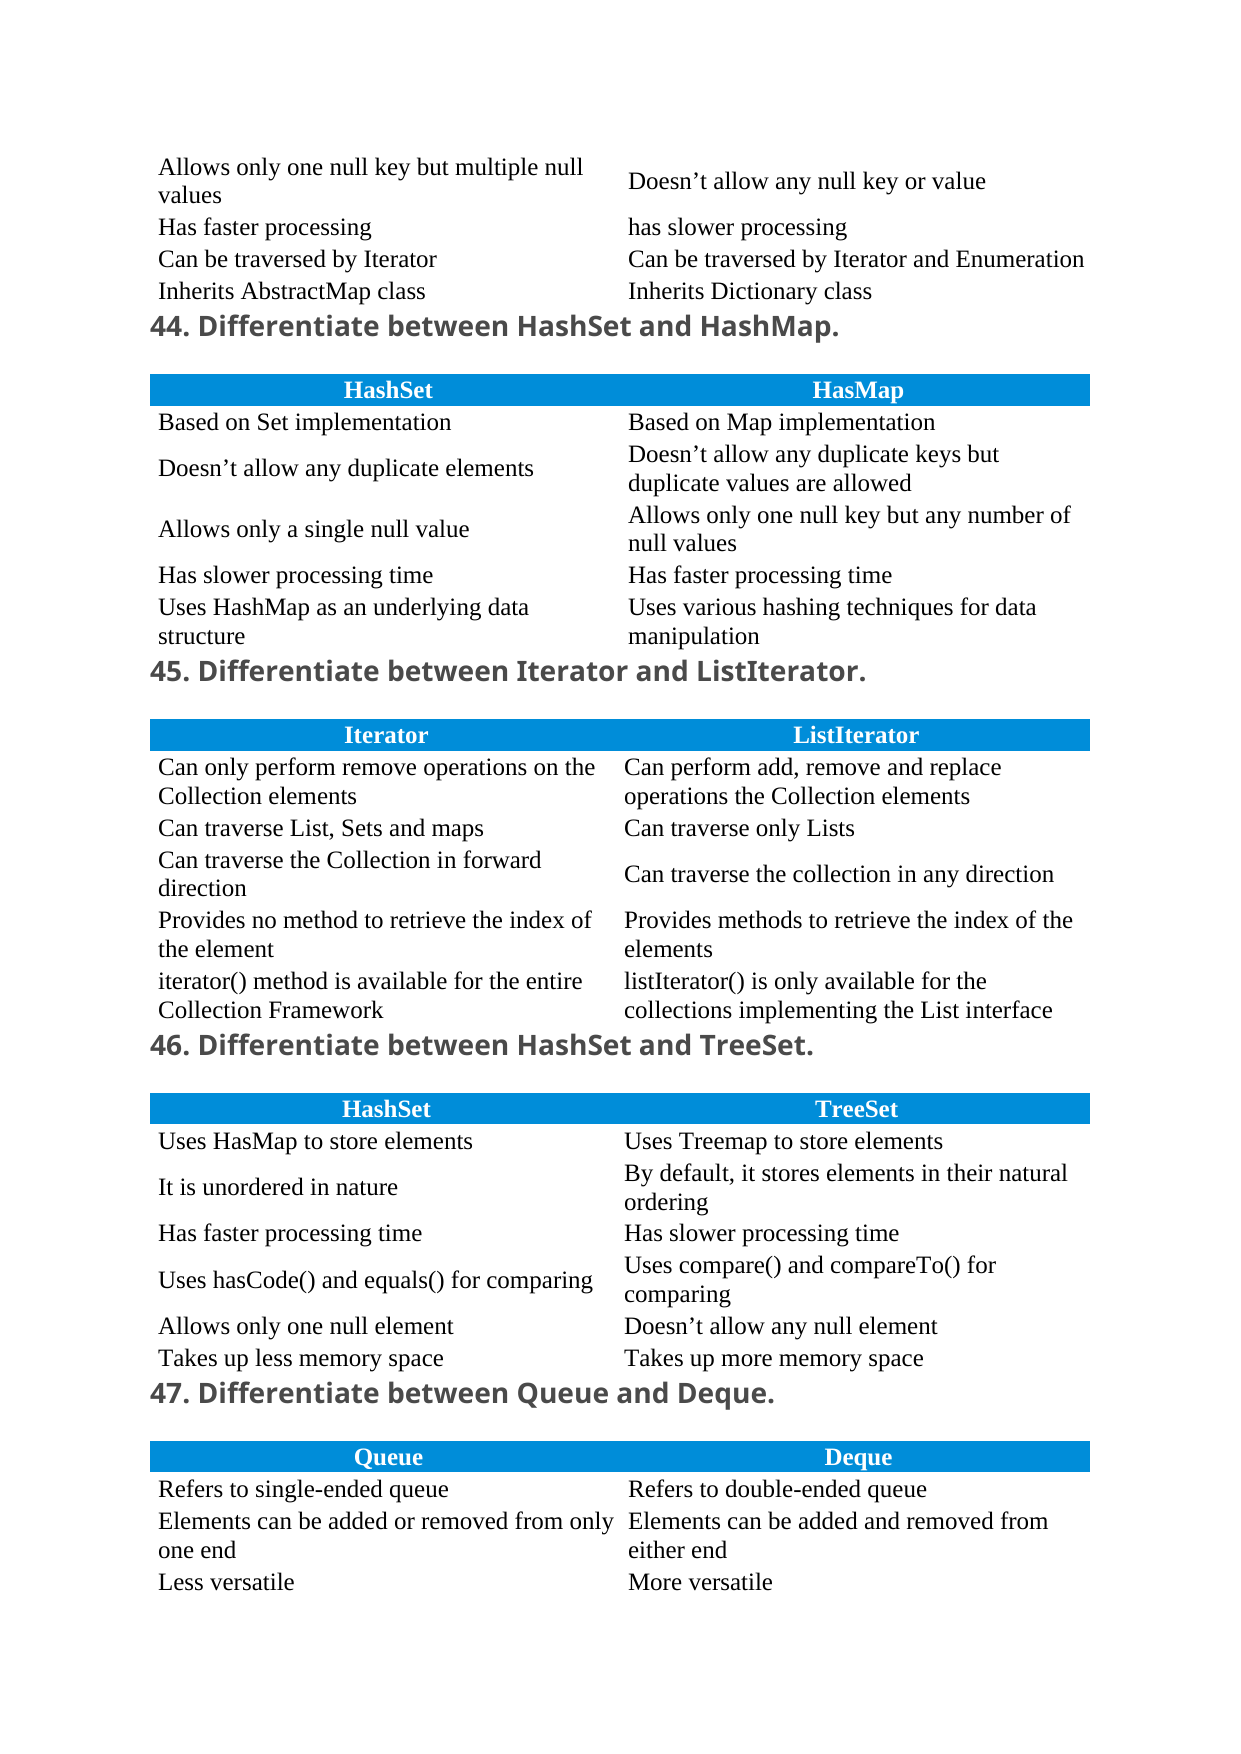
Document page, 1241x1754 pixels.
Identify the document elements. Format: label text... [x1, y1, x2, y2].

table_cell Uses compare() and compareTo() for comparing [616, 1249, 1090, 1309]
table_cell Can traverse the collection in any direction [616, 843, 1090, 904]
table_cell Doesn’t allow any duplicate keys but duplicate values are allowed [620, 438, 1090, 498]
table_cell Has slower processing time [150, 559, 620, 591]
table_cell Takes up more memory space [616, 1341, 1090, 1373]
table_header HashSet [150, 1093, 616, 1124]
table_cell Has slower processing time [616, 1217, 1090, 1249]
table_cell Less versatile [150, 1565, 620, 1597]
table_cell Allows only a single null value [150, 498, 620, 559]
table_cell Uses hasCode() and equals() for comparing [150, 1249, 616, 1309]
table_cell Doesn’t allow any null element [616, 1309, 1090, 1341]
table_cell Has faster processing time [620, 559, 1090, 591]
table_cell Doesn’t allow any null key or value [620, 150, 1090, 211]
text 47. Differentiate between Queue and Deque. [150, 1373, 1090, 1411]
table_cell Takes up less memory space [150, 1341, 616, 1373]
table_cell Refers to double-ended queue [620, 1473, 1090, 1504]
table_header Deque [620, 1441, 1090, 1472]
table_cell Has faster processing time [150, 1217, 616, 1249]
table_cell Has faster processing [150, 211, 620, 242]
table_cell Provides methods to retrieve the index of the elements [616, 904, 1090, 964]
table_cell Uses HasMap to store elements [150, 1124, 616, 1156]
table_cell Allows only one null key but multiple null values [150, 150, 620, 211]
table_cell Elements can be added and removed from either end [620, 1504, 1090, 1565]
table_cell Can traverse the Collection in forward direction [150, 843, 616, 904]
table_cell Allows only one null key but any number of null values [620, 498, 1090, 559]
table_cell Can traverse only Lists [616, 811, 1090, 843]
table_cell Allows only one null element [150, 1309, 616, 1341]
table_cell Can traverse List, Sets and maps [150, 811, 616, 843]
table_cell It is unordered in nature [150, 1156, 616, 1217]
table_cell By default, it stores elements in their natural ordering [616, 1156, 1090, 1217]
table_cell Can only perform remove operations on the Collection elements [150, 751, 616, 811]
text 46. Differentiate between HashSet and TreeSet. [150, 1025, 1090, 1063]
table_cell iterator() method is available for the entire Collection Framework [150, 964, 616, 1025]
table_header Iterator [150, 719, 616, 751]
table_cell Uses HashMap as an underlying data structure [150, 591, 620, 651]
table_cell Refers to single-ended queue [150, 1473, 620, 1504]
table_header HashSet [150, 374, 620, 406]
text 45. Differentiate between Iterator and ListIterator. [150, 651, 1090, 689]
table_cell Inherits AbstractMap class [150, 274, 620, 306]
table_cell has slower processing [620, 211, 1090, 242]
table_header TreeSet [616, 1093, 1090, 1124]
table_cell Uses Treemap to store elements [616, 1124, 1090, 1156]
table_cell Can perform add, remove and replace operations the Collection elements [616, 751, 1090, 811]
table_header ListIterator [616, 719, 1090, 751]
table_cell Can be traversed by Iterator and Enumeration [620, 243, 1090, 274]
table_cell Elements can be added or removed from only one end [150, 1504, 620, 1565]
text 44. Differentiate between HashSet and HashMap. [150, 306, 1090, 344]
table_cell Uses various hashing techniques for data manipulation [620, 591, 1090, 651]
table_cell Based on Map implementation [620, 406, 1090, 437]
table_cell Doesn’t allow any duplicate elements [150, 438, 620, 498]
table_cell listIterator() is only available for the collections implementing the List interface [616, 964, 1090, 1025]
table_cell Provides no method to retrieve the index of the element [150, 904, 616, 964]
table_header Queue [150, 1441, 620, 1472]
table_cell Inherits Dictionary class [620, 274, 1090, 306]
table_header HasMap [620, 374, 1090, 406]
table_cell More versatile [620, 1565, 1090, 1597]
table_cell Based on Set implementation [150, 406, 620, 437]
table_cell Can be traversed by Iterator [150, 243, 620, 274]
